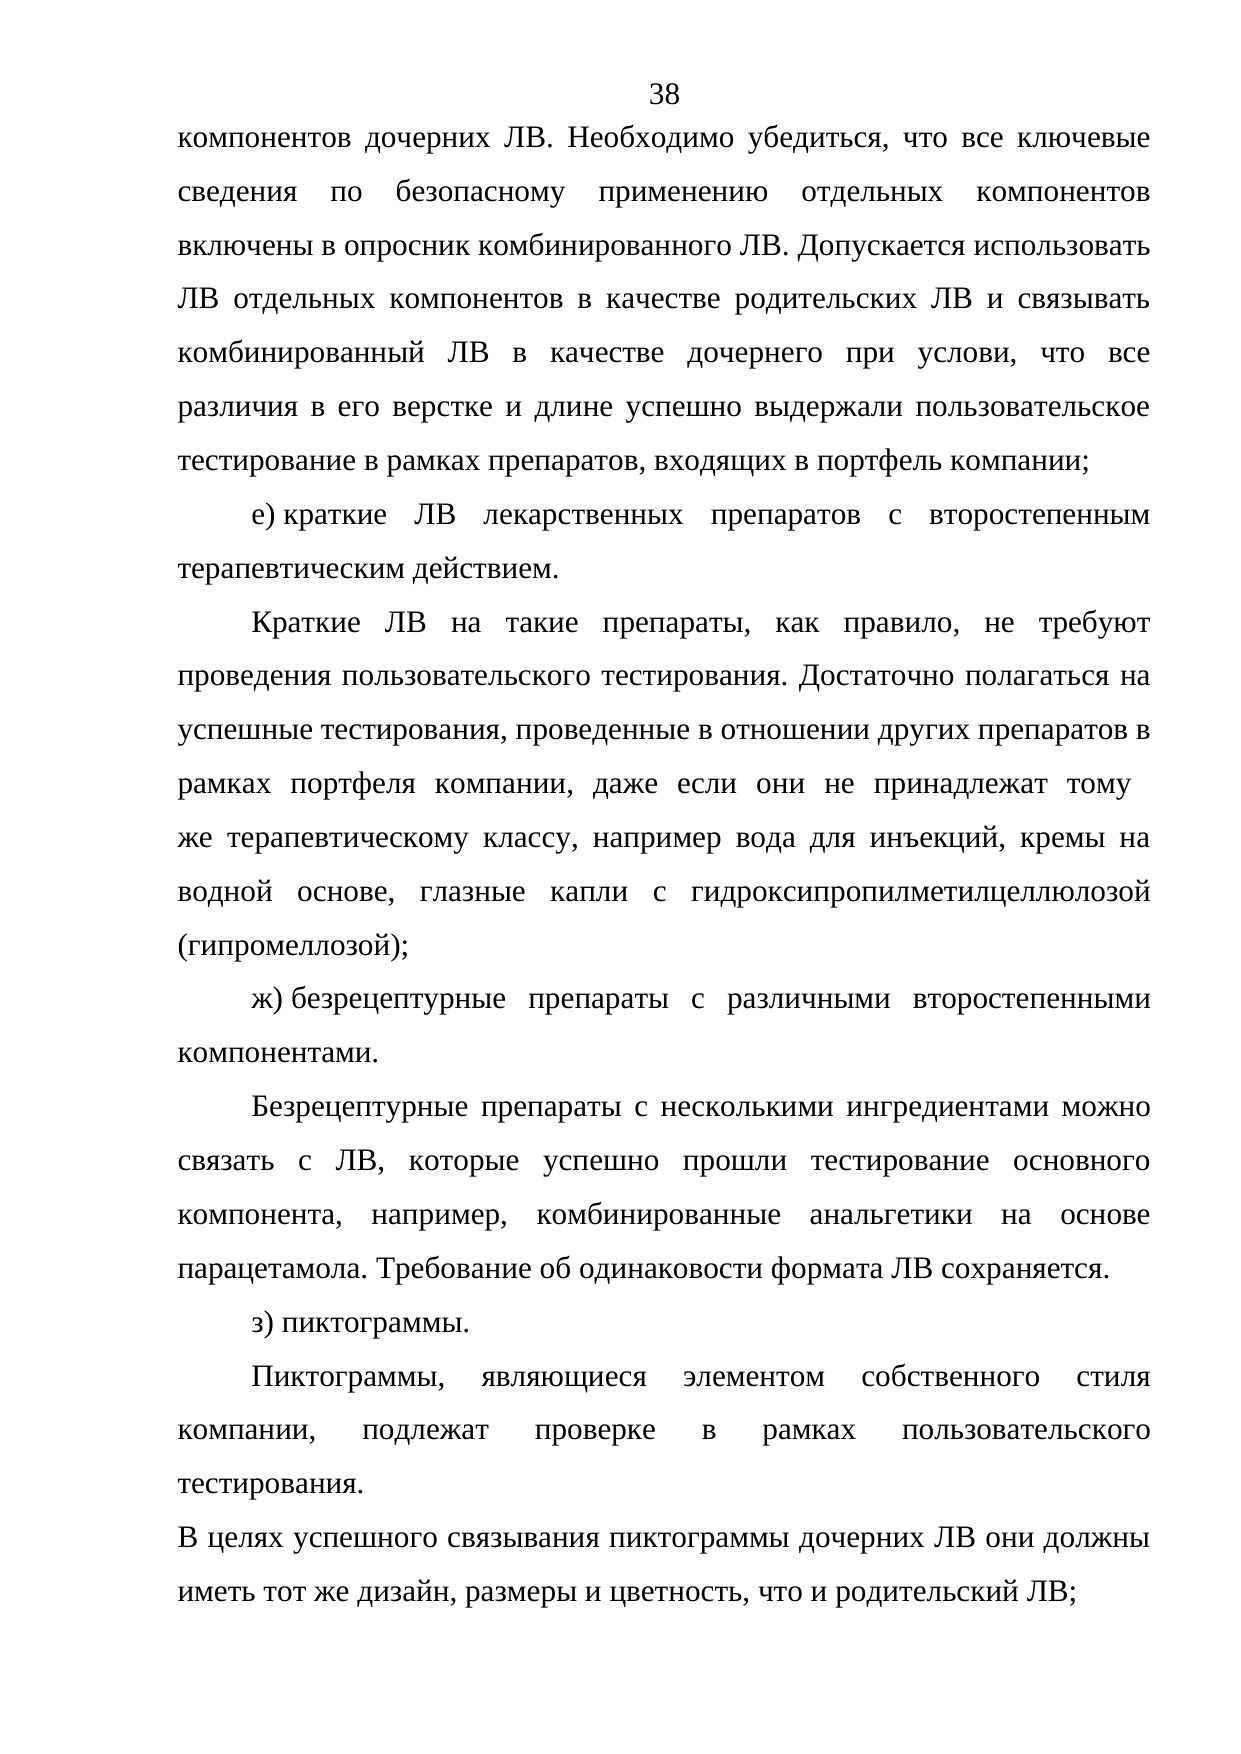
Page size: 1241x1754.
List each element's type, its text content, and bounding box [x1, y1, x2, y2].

subtitle з) пиктограммы. [177, 1303, 1152, 1339]
text Краткие ЛВ на такие препараты, как правило, не требуют проведения пользовательского тестирования. Достаточно полагаться на успешные тестирования, проведенные в отношении других препаратов в рамках портфеля компании, даже если они не принадлежат тому же терапевтическому классу, например вода для инъекций, кремы на водной основе, глазные капли с гидроксипропилметилцеллюлозой (гипромеллозой); [177, 603, 1152, 962]
subtitle е) краткие ЛВ лекарственных препаратов с второстепенным терапевтическим действием. [177, 495, 1152, 585]
text Пиктограммы, являющиеся элементом собственного стиля компании, подлежат проверке в рамках пользовательского тестирования. В целях успешного связывания пиктограммы дочерних ЛВ они должны иметь тот же дизайн, размеры и цветность, что и родительский ЛВ; [177, 1357, 1152, 1608]
text Безрецептурные препараты с несколькими ингредиентами можно связать с ЛВ, которые успешно прошли тестирование основного компонента, например, комбинированные анальгетики на основе парацетамола. Требование об одинаковости формата ЛВ сохраняется. [177, 1087, 1152, 1285]
subtitle ж) безрецептурные препараты с различными второстепенными компонентами. [177, 980, 1152, 1069]
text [177, 118, 1152, 477]
